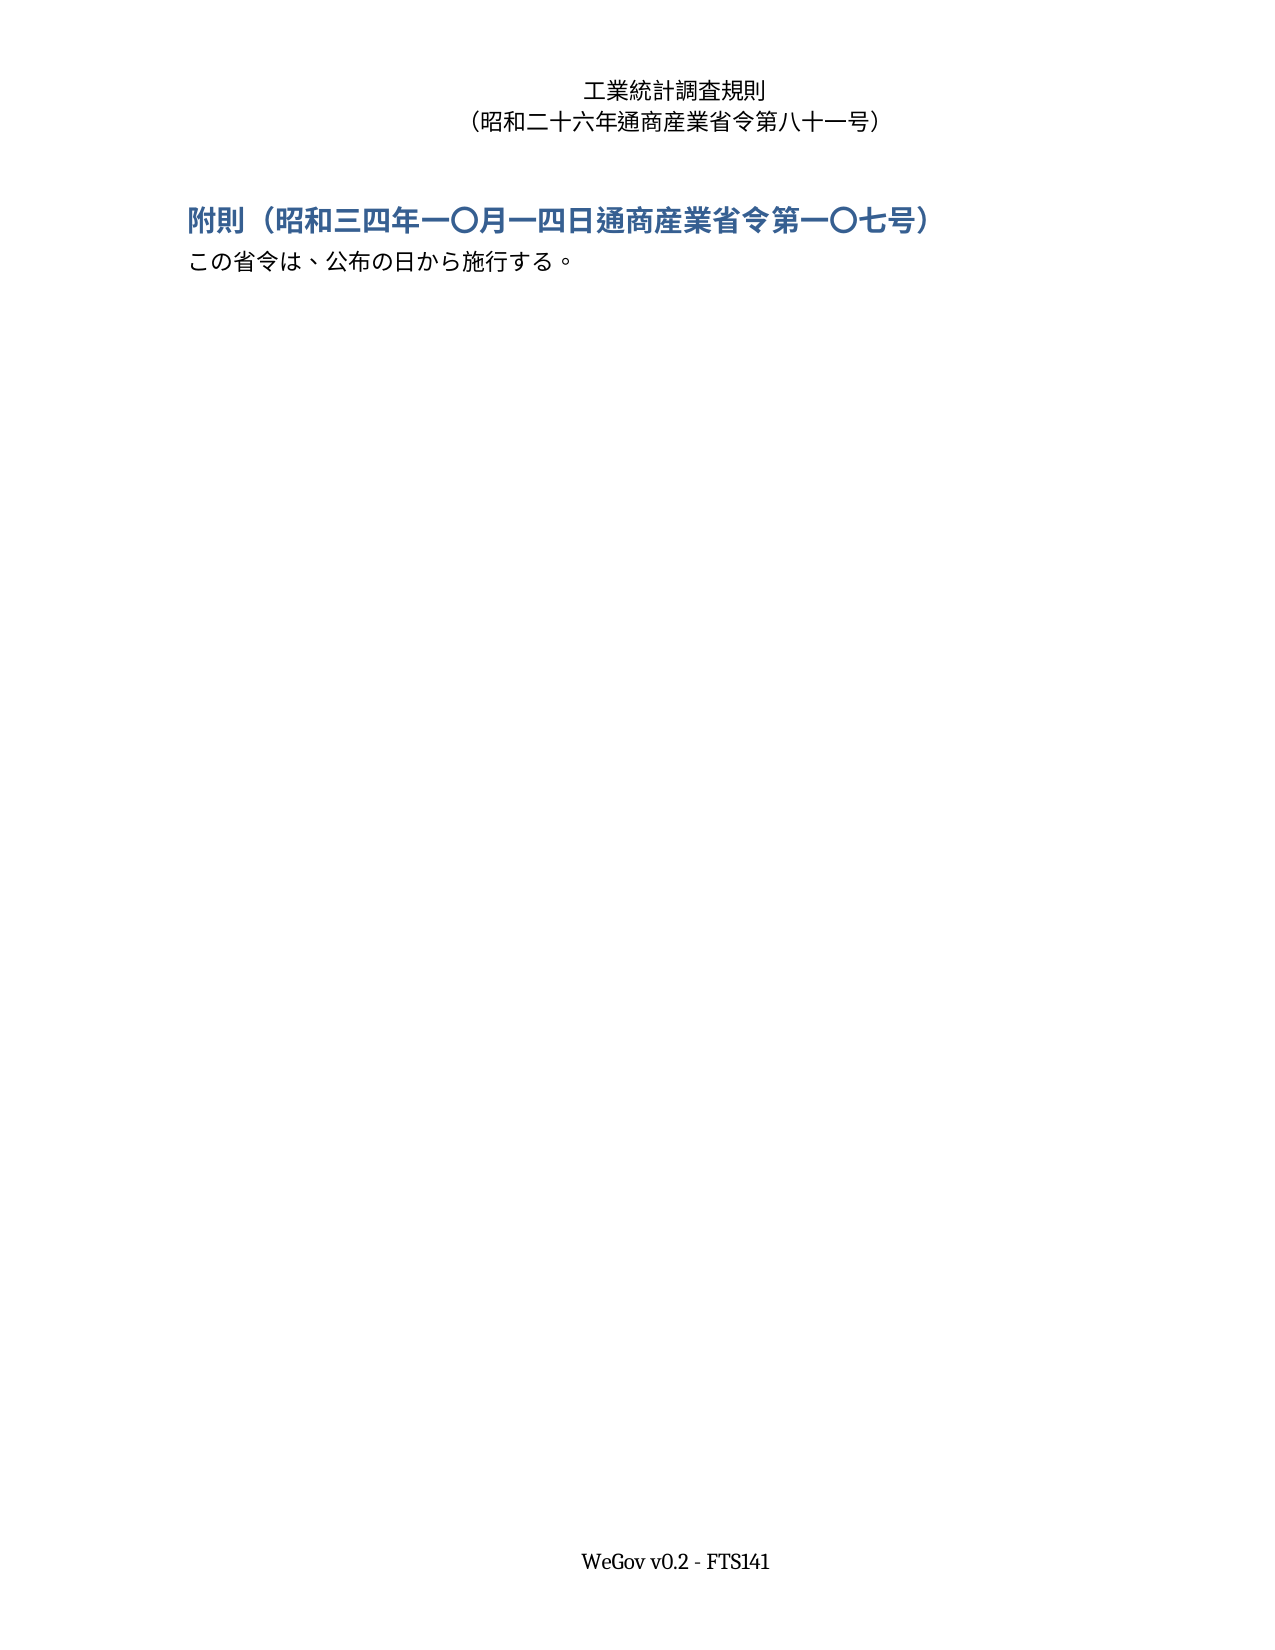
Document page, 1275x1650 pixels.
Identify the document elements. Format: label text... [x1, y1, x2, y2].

subtitle 附則（昭和三四年一〇月一四日通商産業省令第一〇七号） [187, 200, 1087, 240]
text この省令は、公布の日から施行する。 [187, 246, 1087, 277]
